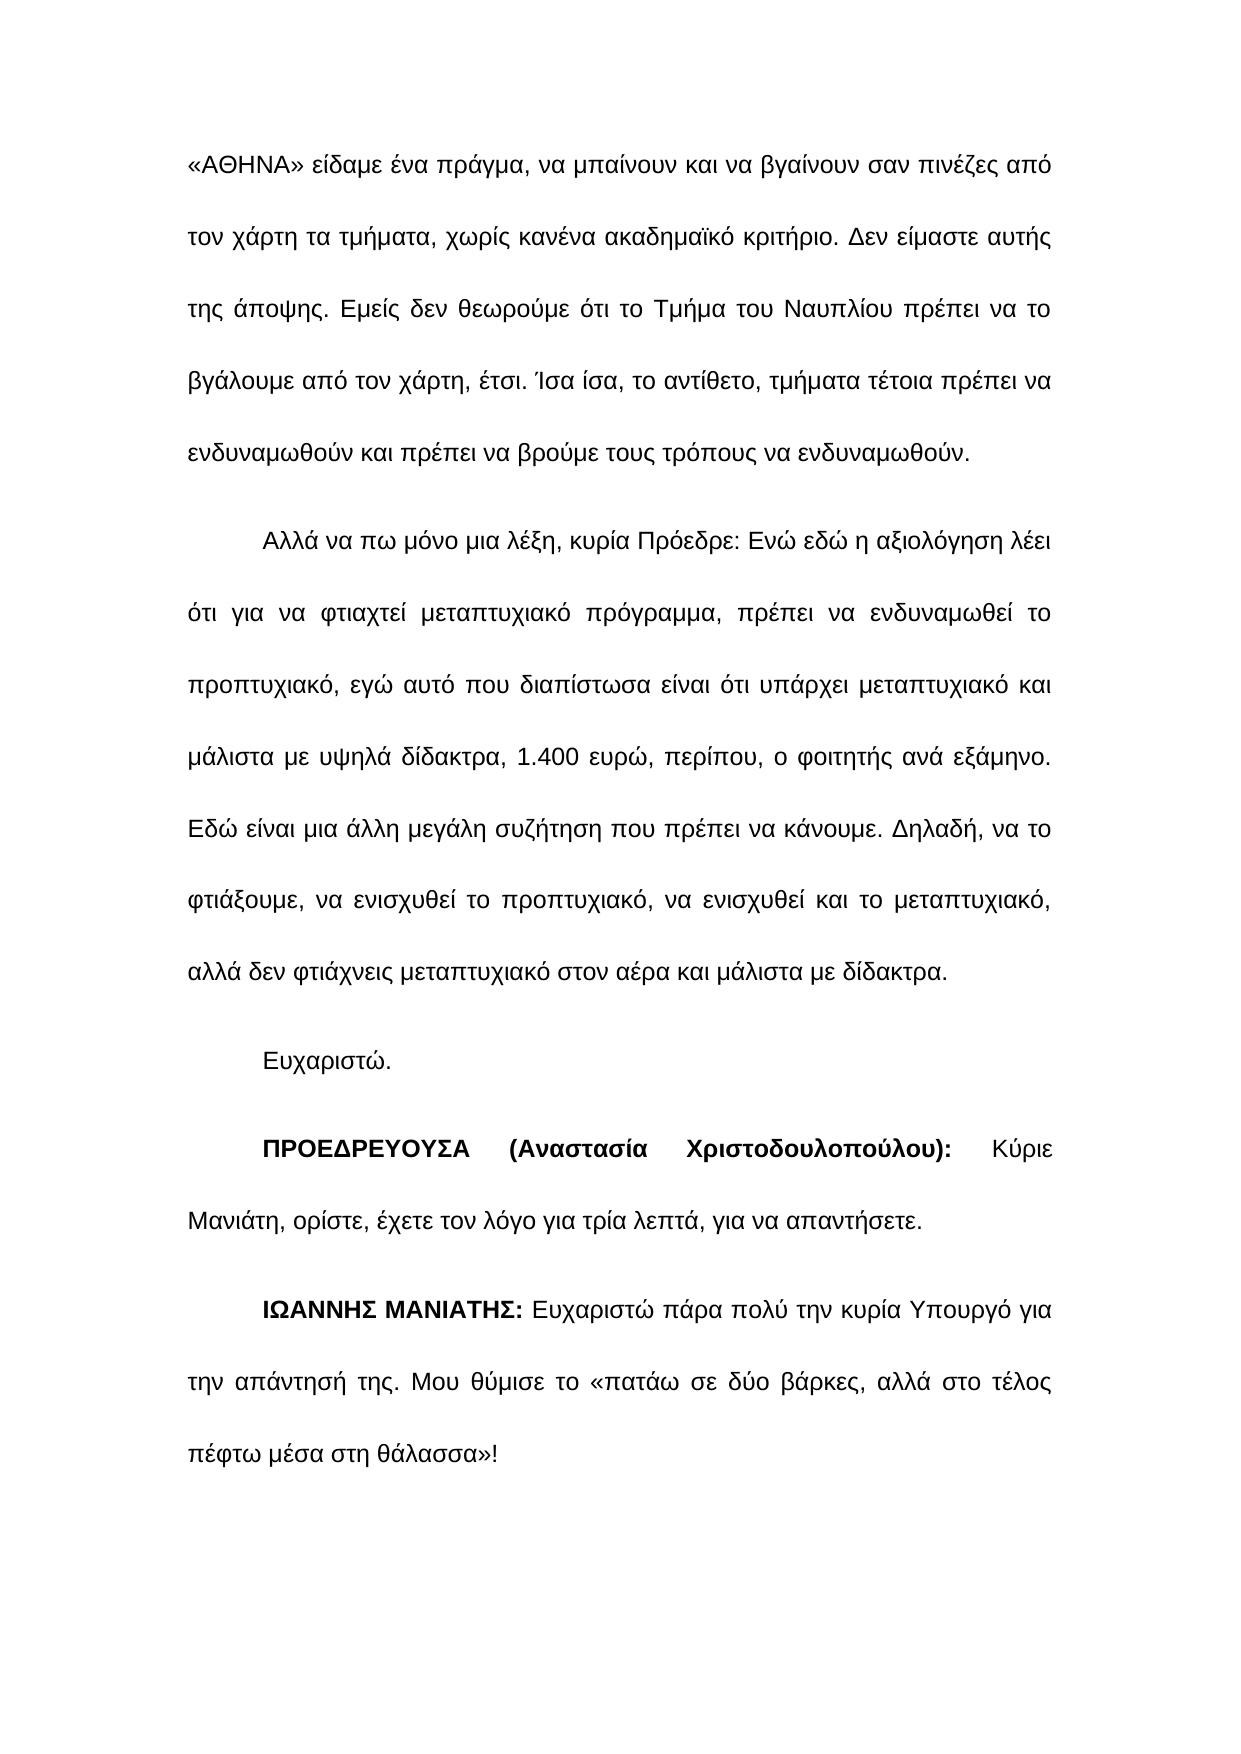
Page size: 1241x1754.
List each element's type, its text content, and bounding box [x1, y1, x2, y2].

text ΙΩΑΝΝΗΣ ΜΑΝΙΑΤΗΣ: Ευχαριστώ πάρα πολύ την κυρία Υπουργό για την απάντησή της. Μου θύμισε το «πατάω σε δύο βάρκες, αλλά στο τέλος πέφτω μέσα στη θάλασσα»! [187, 1295, 1053, 1467]
text Αλλά να πω μόνο μια λέξη, κυρία Πρόεδρε: Ενώ εδώ η αξιολόγηση λέει ότι για να φτιαχτεί μεταπτυχιακό πρόγραμμα, πρέπει να ενδυναμωθεί το προπτυχιακό, εγώ αυτό που διαπίστωσα είναι ότι υπάρχει μεταπτυχιακό και μάλιστα με υψηλά δίδακτρα, 1.400 ευρώ, περίπου, ο φοιτητής ανά εξάμηνο. Εδώ είναι μια άλλη μεγάλη συζήτηση που πρέπει να κάνουμε. Δηλαδή, να το φτιάξουμε, να ενισχυθεί το προπτυχιακό, να ενισχυθεί και το μεταπτυχιακό, αλλά δεν φτιάχνεις μεταπτυχιακό στον αέρα και μάλιστα με δίδακτρα. [187, 526, 1053, 986]
text ΠΡΟΕΔΡΕΥΟΥΣΑ (Αναστασία Χριστοδουλοπούλου): Κύριε Μανιάτη, ορίστε, έχετε τον λόγο για τρία λεπτά, για να απαντήσετε. [187, 1134, 1053, 1235]
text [187, 150, 1053, 466]
text Ευχαριστώ. [187, 1046, 1053, 1074]
